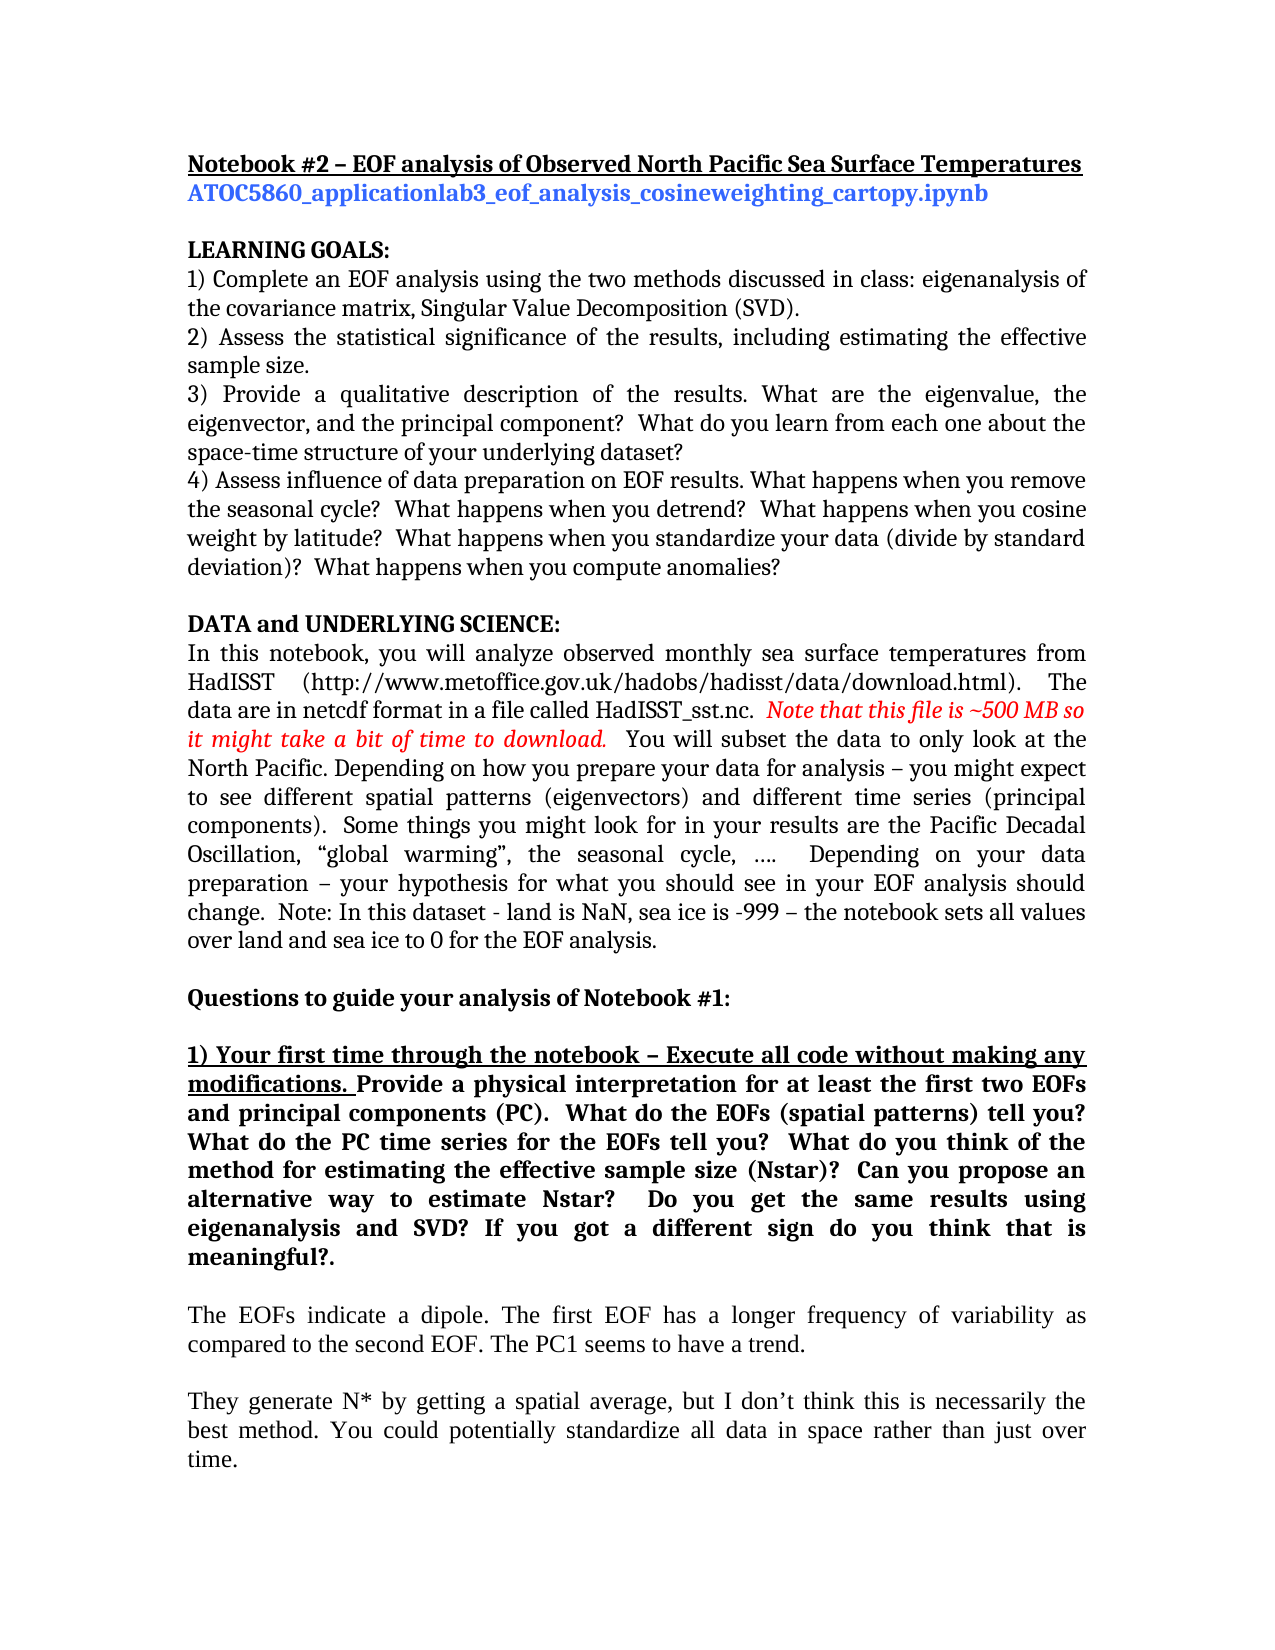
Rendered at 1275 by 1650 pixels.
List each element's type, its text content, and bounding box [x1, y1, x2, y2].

text ATOC5860_applicationlab3_eof_analysis_cosineweighting_cartopy.ipynb [187, 179, 1087, 207]
text DATA and UNDERLYING SCIENCE: [187, 610, 1087, 639]
text 2) Assess the statistical significance of the results, including estimating the effective sample size. [187, 322, 1087, 380]
text 4) Assess influence of data preparation on EOF results. What happens when you remove the seasonal cycle? What happens when you detrend? What happens when you cosine weight by latitude? What happens when you standardize your data (divide by standard deviation)? What happens when you compute anomalies? [187, 466, 1087, 581]
text Questions to guide your analysis of Notebook #1: [187, 984, 1087, 1012]
text They generate N* by getting a spatial average, but I don’t think this is necessarily the best method. You could potentially standardize all data in space rather than just over time. [187, 1386, 1087, 1472]
text Notebook #2 – EOF analysis of Observed North Pacific Sea Surface Temperatures [187, 150, 1087, 179]
text 1) Complete an EOF analysis using the two methods discussed in class: eigenanalysis of the covariance matrix, Singular Value Decomposition (SVD). [187, 265, 1087, 322]
text LEARNING GOALS: [187, 236, 1087, 265]
text In this notebook, you will analyze observed monthly sea surface temperatures from HadISST (http://www.metoffice.gov.uk/hadobs/hadisst/data/download.html). The data are in netcdf format in a file called HadISST_sst.nc. Note that this file is ~500 MB so it might take a bit of time to download. You will subset the data to only look at the North Pacific. Depending on how you prepare your data for analysis – you might expect to see different spatial patterns (eigenvectors) and different time series (principal components). Some things you might look for in your results are the Pacific Decadal Oscillation, “global warming”, the seasonal cycle, …. Depending on your data preparation – your hypothesis for what you should see in your EOF analysis should change. Note: In this dataset - land is NaN, sea ice is -999 – the notebook sets all values over land and sea ice to 0 for the EOF analysis. [187, 639, 1087, 955]
text 1) Your first time through the notebook – Execute all code without making any modifications. Provide a physical interpretation for at least the first two EOFs and principal components (PC). What do the EOFs (spatial patterns) tell you? What do the PC time series for the EOFs tell you? What do you think of the method for estimating the effective sample size (Nstar)? Can you propose an alternative way to estimate Nstar? Do you get the same results using eigenanalysis and SVD? If you got a different sign do you think that is meaningful?. [187, 1066, 1087, 1271]
text 3) Provide a qualitative description of the results. What are the eigenvalue, the eigenvector, and the principal component? What do you learn from each one about the space-time structure of your underlying dataset? [187, 380, 1087, 466]
text The EOFs indicate a dipole. The first EOF has a longer frequency of variability as compared to the second EOF. The PC1 seems to have a trend. [187, 1271, 1087, 1357]
